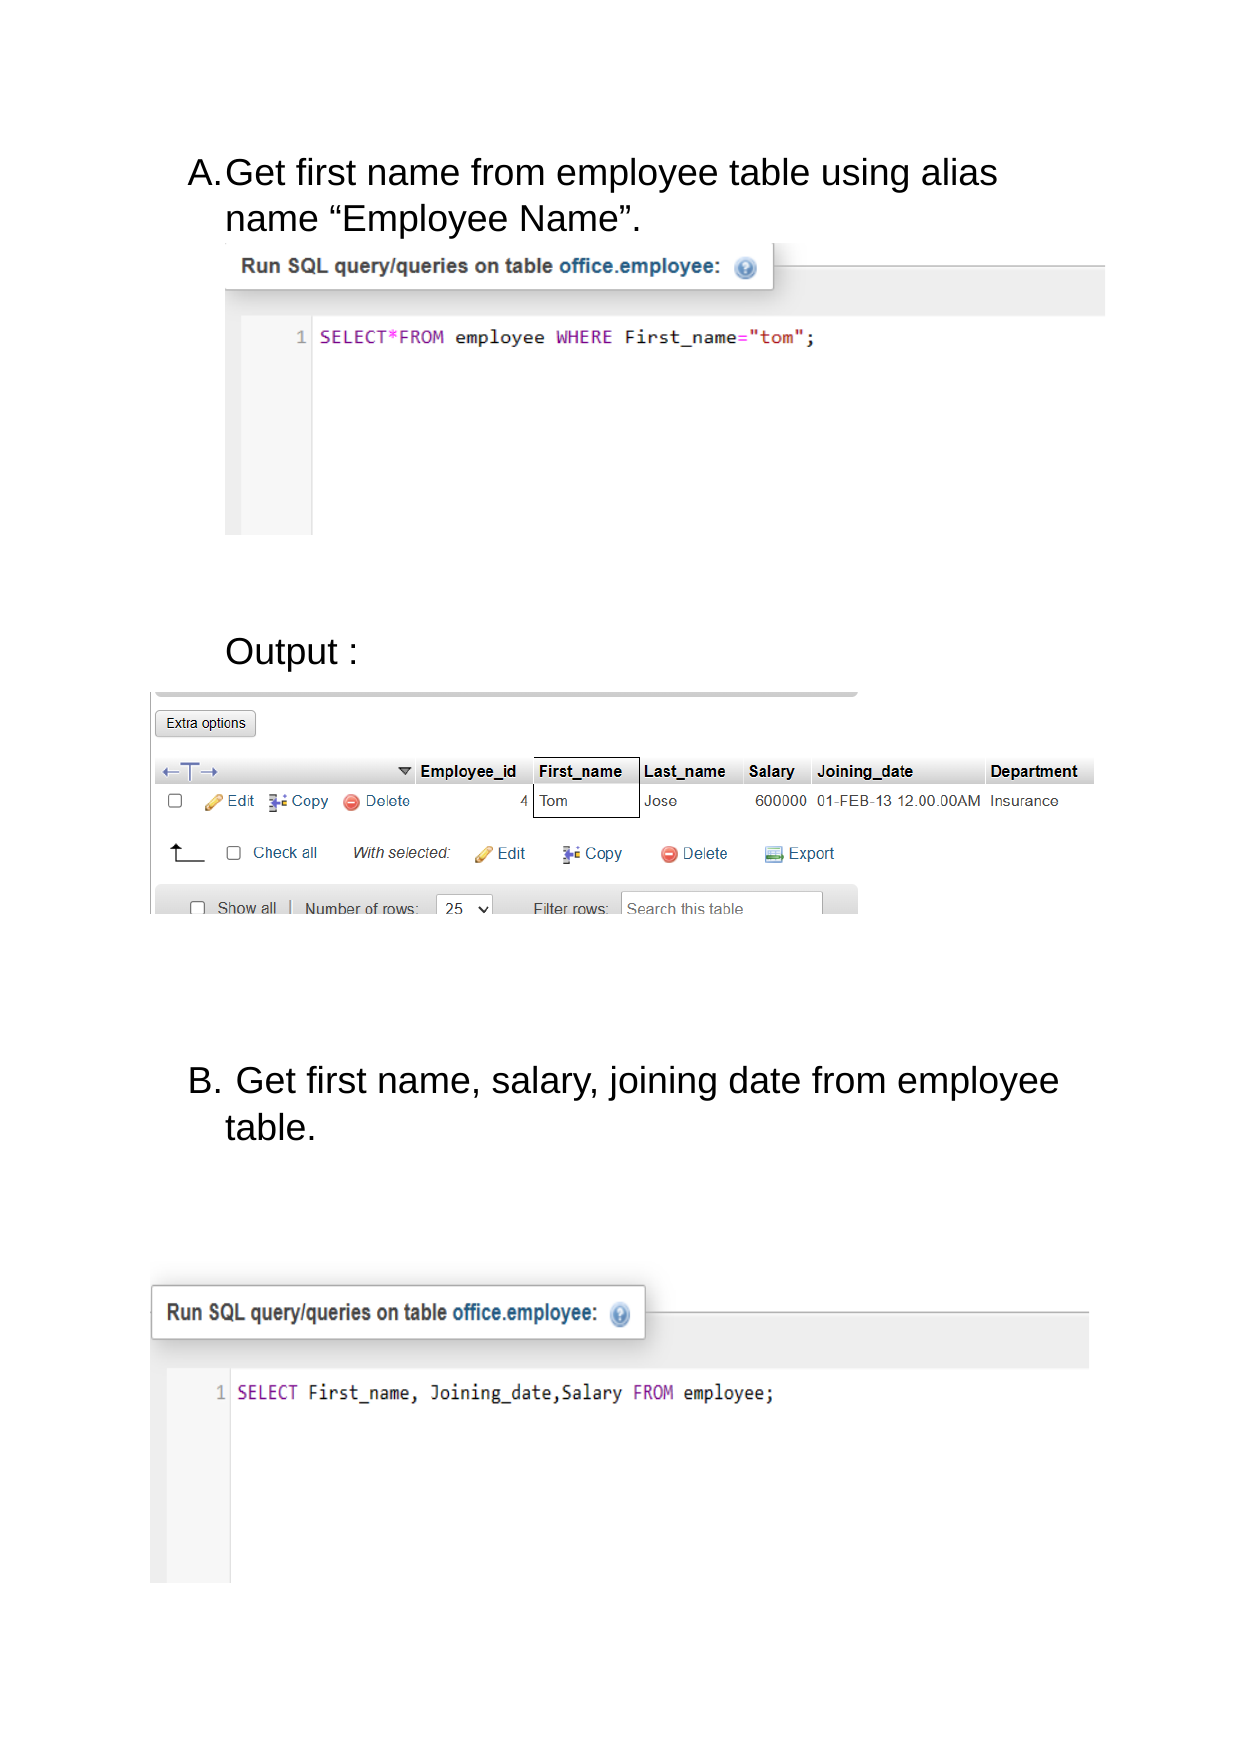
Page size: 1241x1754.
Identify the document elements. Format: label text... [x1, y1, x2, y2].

picture [225, 243, 1106, 535]
picture [150, 692, 1140, 914]
picture [150, 1261, 1090, 1583]
list Get first name from employee table using alias name “Employee Name”. [187, 150, 1090, 240]
list Get first name, salary, joining date from employee table. [187, 1058, 1090, 1148]
list Output : [225, 629, 1090, 673]
